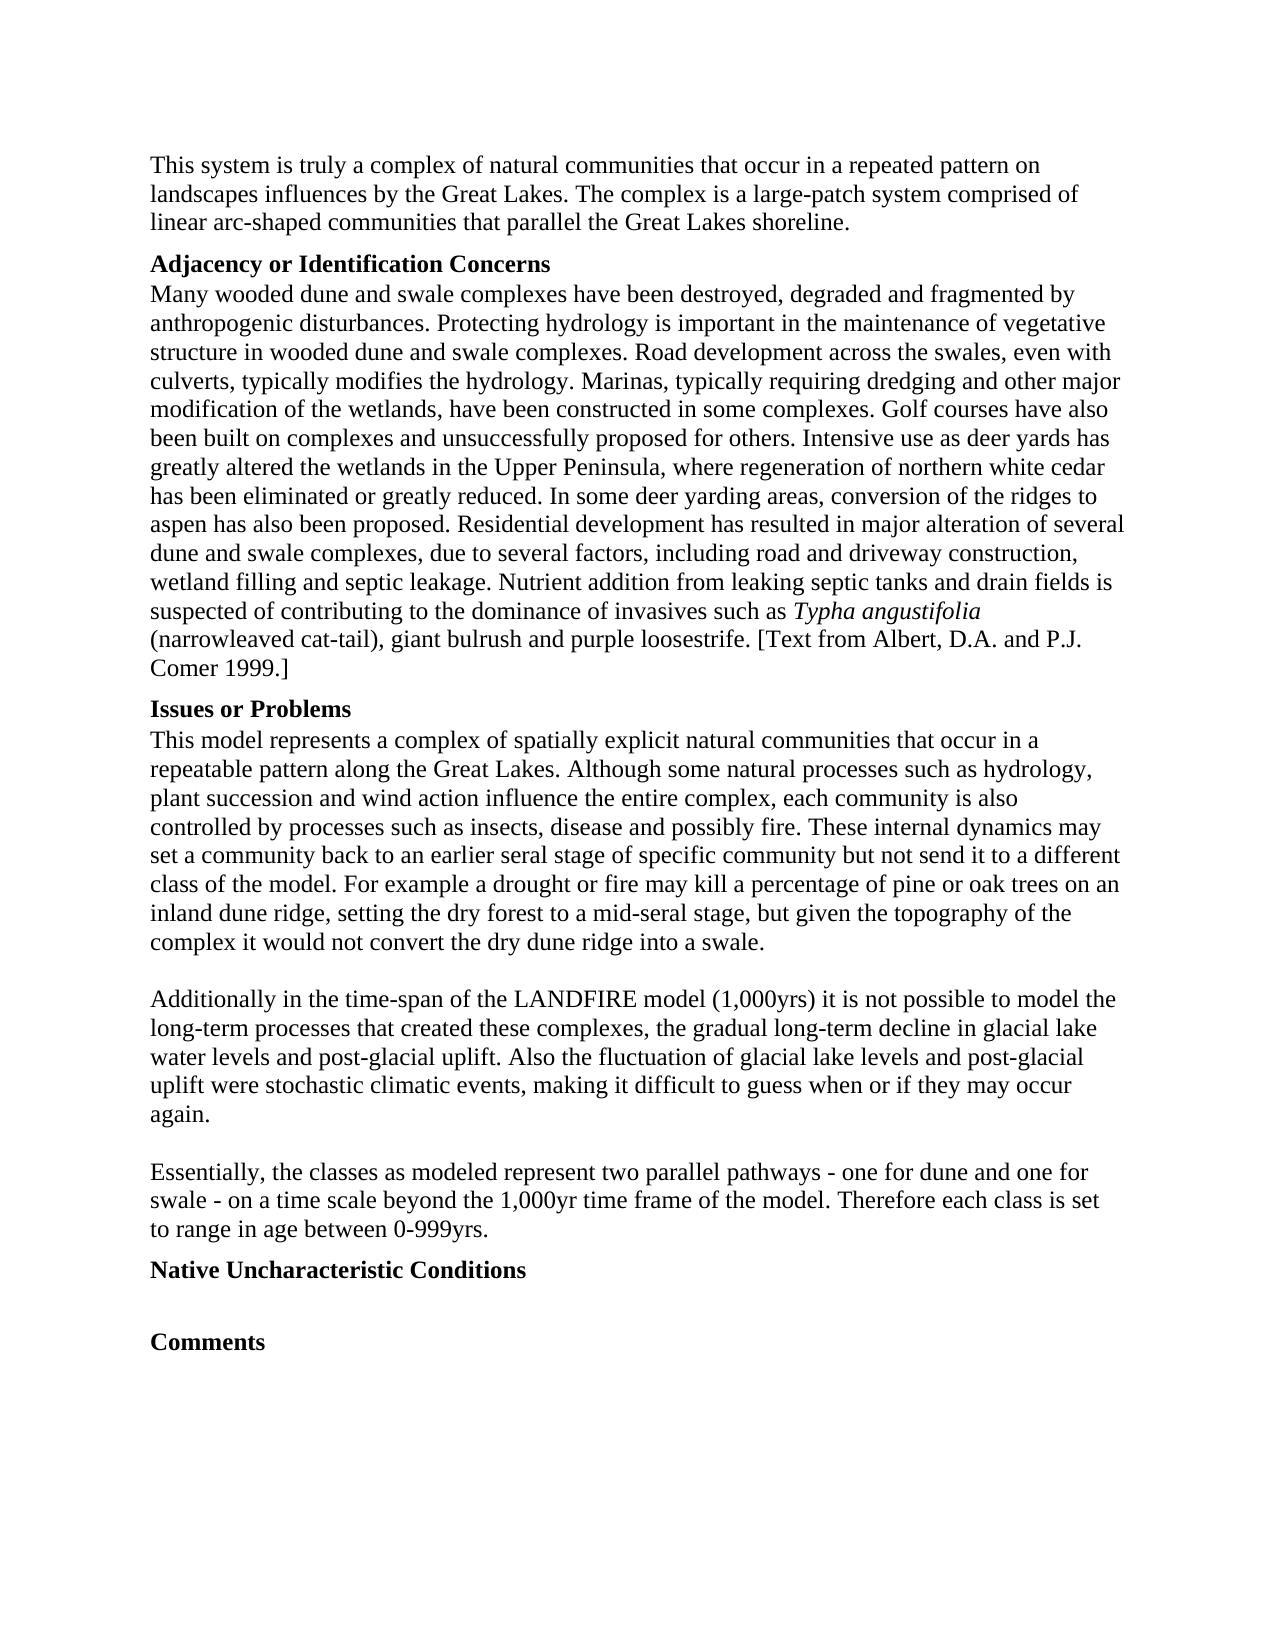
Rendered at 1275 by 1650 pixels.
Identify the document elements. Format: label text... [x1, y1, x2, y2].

text This system is truly a complex of natural communities that occur in a repeated pattern on landscapes influences by the Great Lakes. The complex is a large-patch system comprised of linear arc-shaped communities that parallel the Great Lakes shoreline. [150, 150, 1125, 236]
text Essentially, the classes as modeled represent two parallel pathways - one for dune and one for swale - on a time scale beyond the 1,000yr time frame of the model. Therefore each class is set to range in age between 0-999yrs. [150, 1157, 1125, 1243]
text Issues or Problems [150, 694, 1125, 723]
text Additionally in the time-span of the LANDFIRE model (1,000yrs) it is not possible to model the long-term processes that created these complexes, the gradual long-term decline in glacial lake water levels and post-glacial uplift. Also the fluctuation of glacial lake levels and post-glacial uplift were stochastic climatic events, making it difficult to guess when or if they may occur again. [150, 984, 1125, 1128]
text Many wooded dune and swale complexes have been destroyed, degraded and fragmented by anthropogenic disturbances. Protecting hydrology is important in the maintenance of vegetative structure in wooded dune and swale complexes. Road development across the swales, even with culverts, typically modifies the hydrology. Marinas, typically requiring dredging and other major modification of the wetlands, have been constructed in some complexes. Golf courses have also been built on complexes and unsuccessfully proposed for others. Intensive use as deer yards has greatly altered the wetlands in the Upper Peninsula, where regeneration of northern white cedar has been eliminated or greatly reduced. In some deer yarding areas, conversion of the ridges to aspen has also been proposed. Residential development has resulted in major alteration of several dune and swale complexes, due to several factors, including road and driveway construction, wetland filling and septic leakage. Nutrient addition from leaking septic tanks and drain fields is suspected of contributing to the dominance of invasives such as Typha angustifolia (narrowleaved cat-tail), giant bulrush and purple loosestrife. [Text from Albert, D.A. and P.J. Comer 1999.] [150, 279, 1125, 682]
text Native Uncharacteristic Conditions [150, 1255, 1125, 1284]
text This model represents a complex of spatially explicit natural communities that occur in a repeatable pattern along the Great Lakes. Although some natural processes such as hydrology, plant succession and wind action influence the entire complex, each community is also controlled by processes such as insects, disease and possibly fire. These internal dynamics may set a community back to an earlier seral stage of specific community but not send it to a different class of the model. For example a drought or fire may kill a percentage of pine or oak trees on an inland dune ridge, setting the dry forest to a mid-seral stage, but given the topography of the complex it would not convert the dry dune ridge into a swale. [150, 725, 1125, 955]
text Adjacency or Identification Concerns [150, 249, 1125, 277]
text Comments [150, 1327, 1125, 1356]
